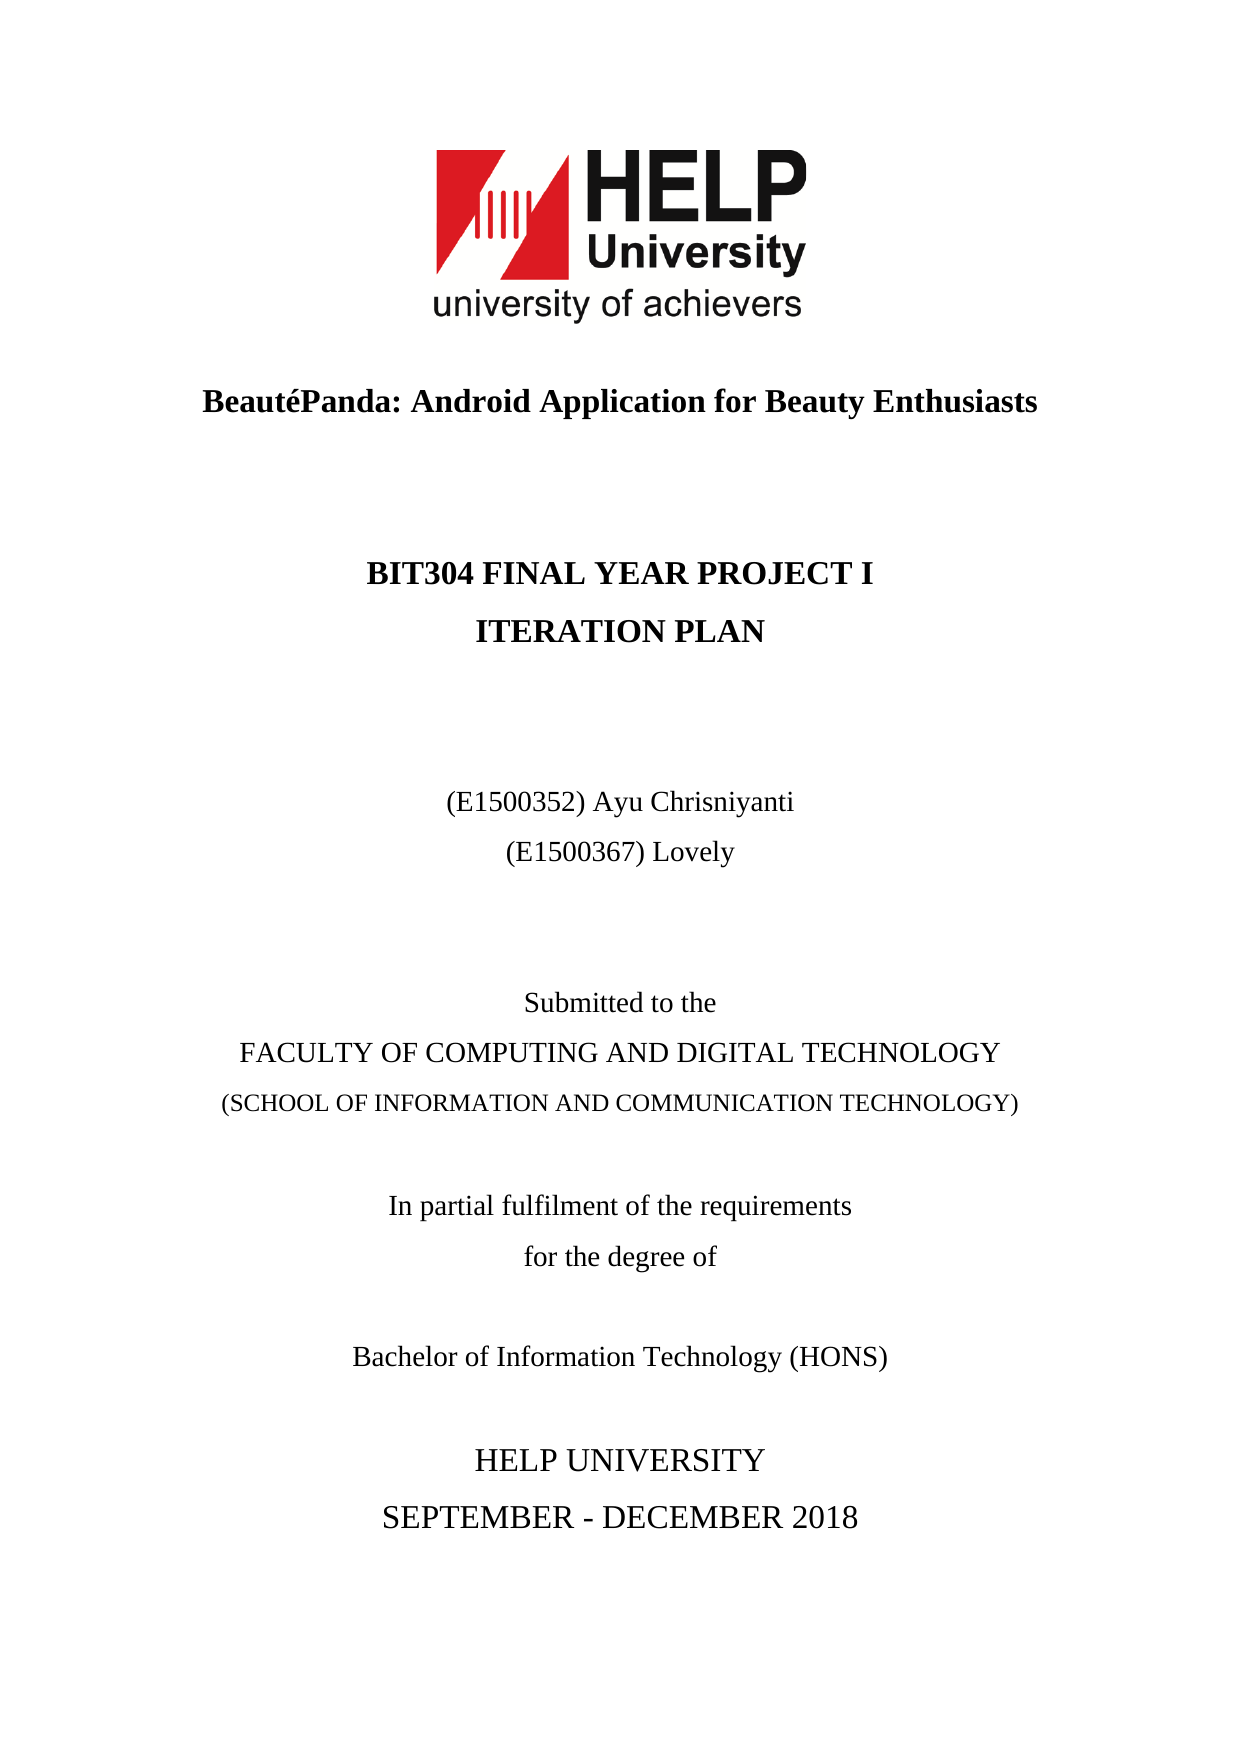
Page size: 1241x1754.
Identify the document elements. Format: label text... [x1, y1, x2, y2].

text Submitted to the [150, 985, 1090, 1018]
text (SCHOOL OF INFORMATION AND COMMUNICATION TECHNOLOGY) [150, 1088, 1090, 1117]
text (E1500367) Lovely [150, 834, 1090, 867]
text ITERATION PLAN [150, 611, 1090, 649]
text BIT304 FINAL YEAR PROJECT I [150, 554, 1090, 592]
text SEPTEMBER - DECEMBER 2018 [150, 1498, 1090, 1536]
text for the degree of [150, 1239, 1090, 1272]
picture [434, 150, 807, 324]
text (E1500352) Ayu Chrisniyanti [150, 784, 1090, 817]
text HELP UNIVERSITY [150, 1440, 1090, 1478]
text Bachelor of Information Technology (HONS) [150, 1339, 1090, 1373]
text BeautéPanda: Android Application for Beauty Enthusiasts [150, 381, 1090, 419]
text FACULTY OF COMPUTING AND DIGITAL TECHNOLOGY [150, 1035, 1090, 1069]
text In partial fulfilment of the requirements [150, 1188, 1090, 1222]
